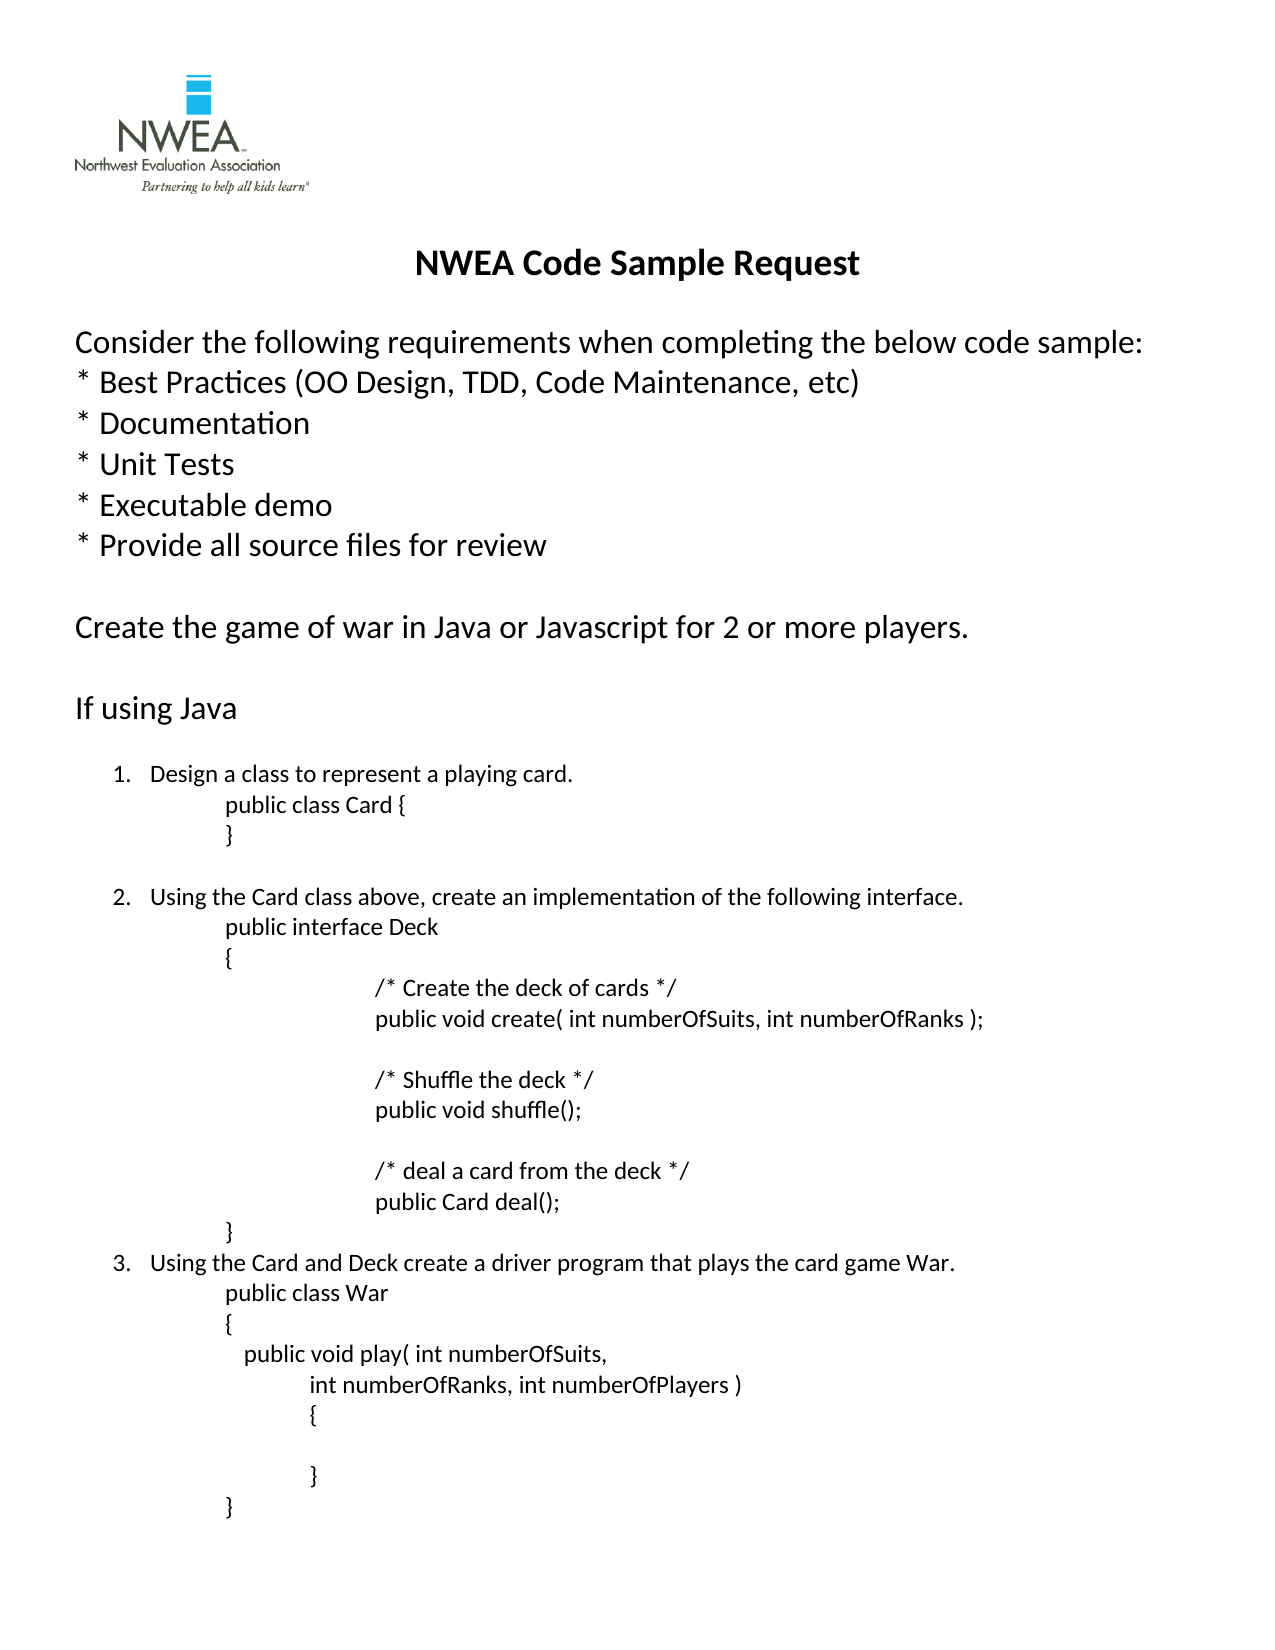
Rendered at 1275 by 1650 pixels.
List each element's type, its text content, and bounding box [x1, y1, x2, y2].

text public class Card { [225, 789, 1200, 819]
text Consider the following requirements when completing the below code sample: [75, 321, 1200, 361]
text int numberOfRanks, int numberOfPlayers ) [225, 1369, 1200, 1399]
text { [150, 942, 1200, 972]
text NWEA Code Sample Request [75, 239, 1200, 285]
text * Executable demo [75, 484, 1200, 524]
picture [75, 75, 309, 194]
text { [225, 1399, 1200, 1430]
text /* Create the deck of cards */ [300, 972, 1200, 1003]
text * Best Practices (OO Design, TDD, Code Maintenance, etc) [75, 361, 1200, 402]
list Design a class to represent a playing card. [112, 758, 1200, 789]
text } [150, 1491, 1200, 1522]
text } [150, 1216, 1200, 1247]
text * Provide all source files for review [75, 524, 1200, 565]
text public void create( int numberOfSuits, int numberOfRanks ); [300, 1003, 1200, 1033]
text } [225, 1461, 1200, 1491]
text public Card deal(); [300, 1186, 1200, 1216]
text public interface Deck [150, 911, 1200, 942]
text } [225, 819, 1200, 850]
text /* deal a card from the deck */ [300, 1155, 1200, 1186]
text /* Shuffle the deck */ [300, 1064, 1200, 1094]
text public class War [150, 1277, 1200, 1308]
text * Documentation [75, 402, 1200, 443]
list Using the Card and Deck create a driver program that plays the card game War. [112, 1247, 1200, 1277]
text { [150, 1308, 1200, 1338]
text * Unit Tests [75, 443, 1200, 484]
text Create the game of war in Java or Javascript for 2 or more players. [75, 606, 1200, 647]
list Using the Card class above, create an implementation of the following interface. [112, 881, 1200, 911]
text public void shuffle(); [300, 1094, 1200, 1125]
text If using Java [75, 687, 1200, 728]
text public void play( int numberOfSuits, [225, 1338, 1200, 1369]
